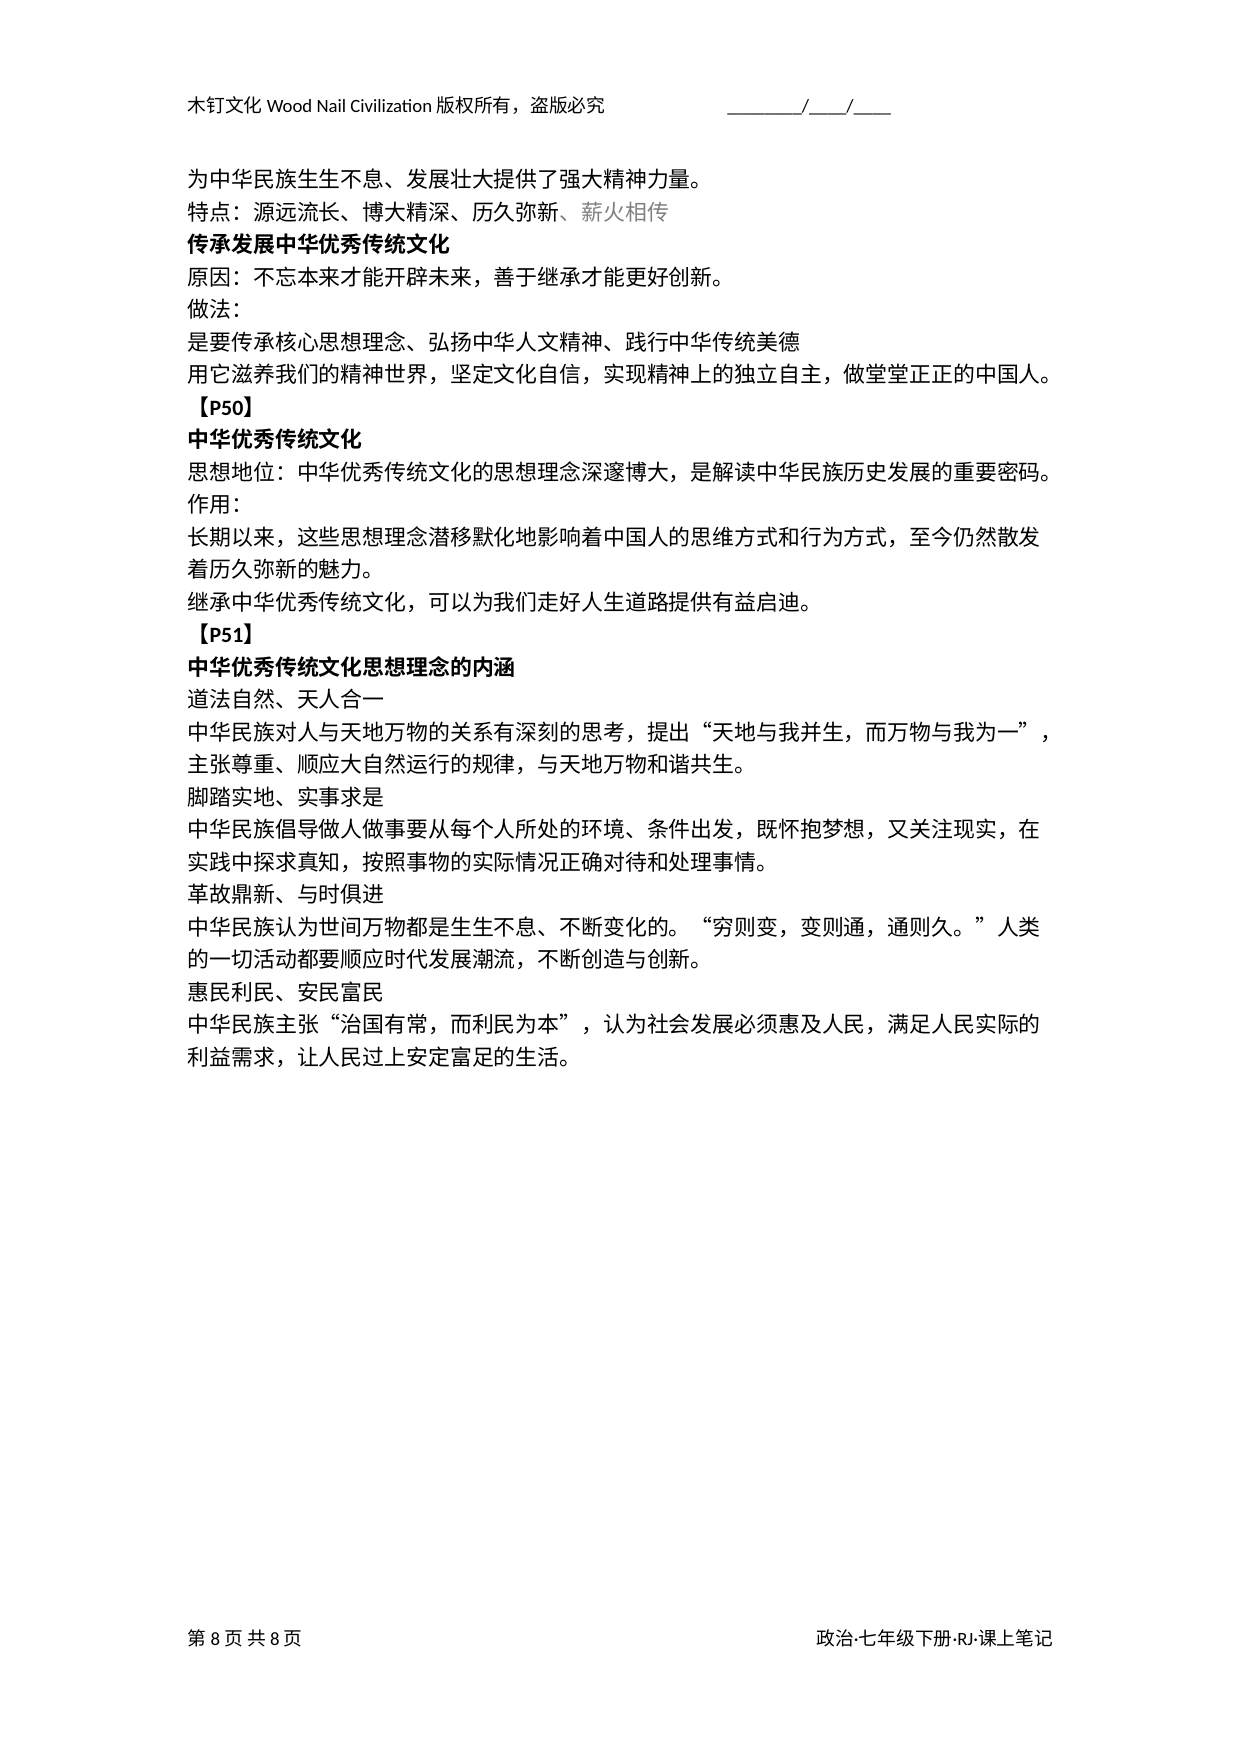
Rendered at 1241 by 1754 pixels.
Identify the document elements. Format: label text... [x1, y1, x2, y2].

list 为中华民族生生不息、发展壮大提供了强大精神力量。 [187, 162, 1053, 194]
list 原因：不忘本来才能开辟未来，善于继承才能更好创新。 [187, 259, 1053, 292]
list 中华优秀传统文化 [187, 422, 1053, 454]
list 脚踏实地、实事求是 [187, 779, 1053, 812]
list 继承中华优秀传统文化，可以为我们走好人生道路提供有益启迪。 [187, 584, 1053, 617]
list 中华民族主张“治国有常，而利民为本”，认为社会发展必须惠及人民，满足人民实际的利益需求，让人民过上安定富足的生活。 [187, 1007, 1053, 1072]
list 特点：源远流长、博大精深、历久弥新、薪火相传 [187, 194, 1053, 227]
list 用它滋养我们的精神世界，坚定文化自信，实现精神上的独立自主，做堂堂正正的中国人。 [187, 357, 1053, 389]
list 传承发展中华优秀传统文化 [187, 227, 1053, 259]
list 【P50】 [187, 389, 1053, 422]
list 思想地位：中华优秀传统文化的思想理念深邃博大，是解读中华民族历史发展的重要密码。 [187, 454, 1053, 487]
list 中华民族认为世间万物都是生生不息、不断变化的。“穷则变，变则通，通则久。”人类的一切活动都要顺应时代发展潮流，不断创造与创新。 [187, 909, 1053, 974]
list 【P51】 [187, 617, 1053, 649]
list 中华民族倡导做人做事要从每个人所处的环境、条件出发，既怀抱梦想，又关注现实，在实践中探求真知，按照事物的实际情况正确对待和处理事情。 [187, 812, 1053, 877]
list 做法： [187, 292, 1053, 324]
list 中华优秀传统文化思想理念的内涵 [187, 649, 1053, 682]
list 作用： [187, 487, 1053, 519]
list 惠民利民、安民富民 [187, 974, 1053, 1007]
list 长期以来，这些思想理念潜移默化地影响着中国人的思维方式和行为方式，至今仍然散发着历久弥新的魅力。 [187, 519, 1053, 584]
list 革故鼎新、与时俱进 [187, 877, 1053, 909]
list 中华民族对人与天地万物的关系有深刻的思考，提出“天地与我并生，而万物与我为一”，主张尊重、顺应大自然运行的规律，与天地万物和谐共生。 [187, 714, 1053, 779]
list 是要传承核心思想理念、弘扬中华人文精神、践行中华传统美德 [187, 324, 1053, 357]
list 道法自然、天人合一 [187, 682, 1053, 714]
